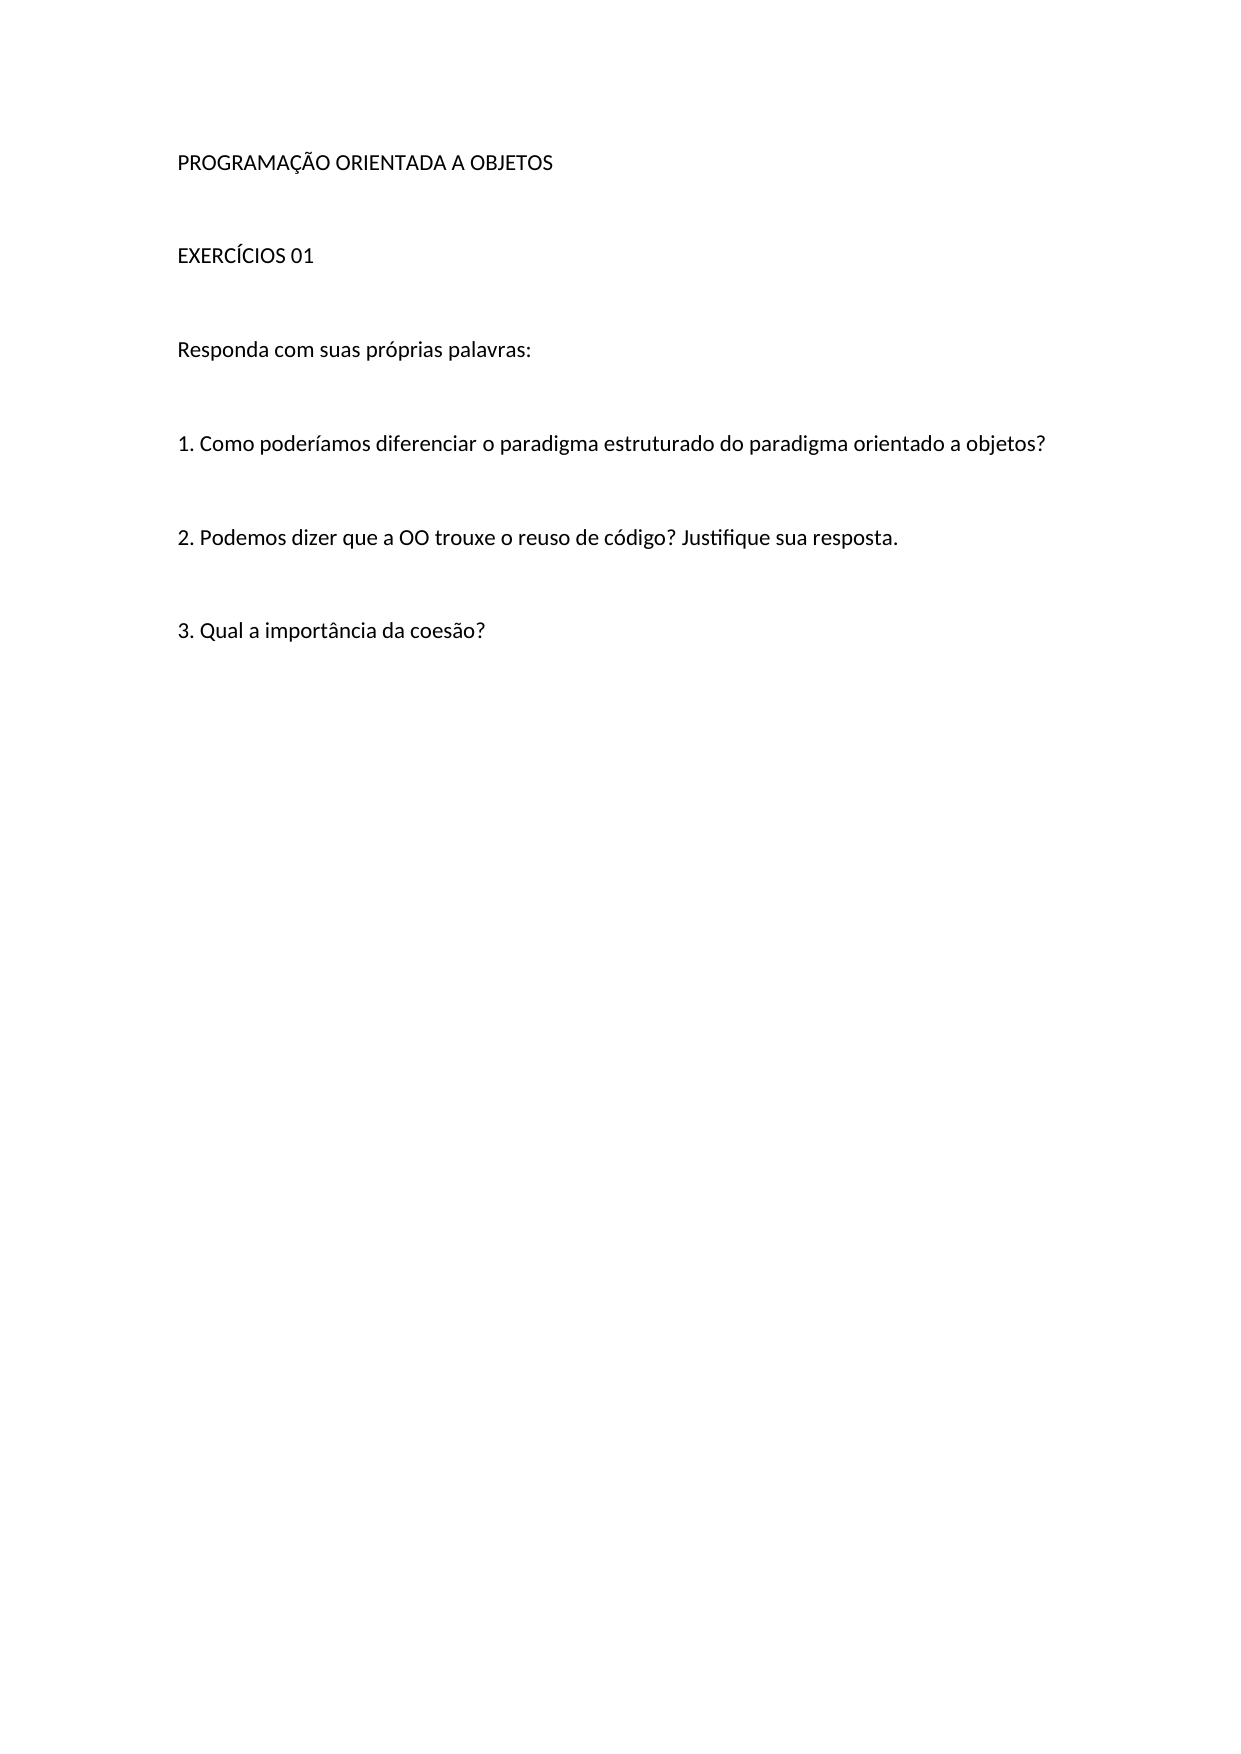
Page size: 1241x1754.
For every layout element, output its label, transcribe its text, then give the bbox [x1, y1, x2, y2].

text PROGRAMAÇÃO ORIENTADA A OBJETOS [177, 148, 1063, 176]
text 2. Podemos dizer que a OO trouxe o reuso de código? Justifique sua resposta. [177, 523, 1063, 551]
text EXERCÍCIOS 01 [177, 241, 1063, 269]
text 1. Como poderíamos diferenciar o paradigma estruturado do paradigma orientado a objetos? [177, 429, 1063, 457]
text 3. Qual a importância da coesão? [177, 616, 1063, 644]
text Responda com suas próprias palavras: [177, 335, 1063, 363]
